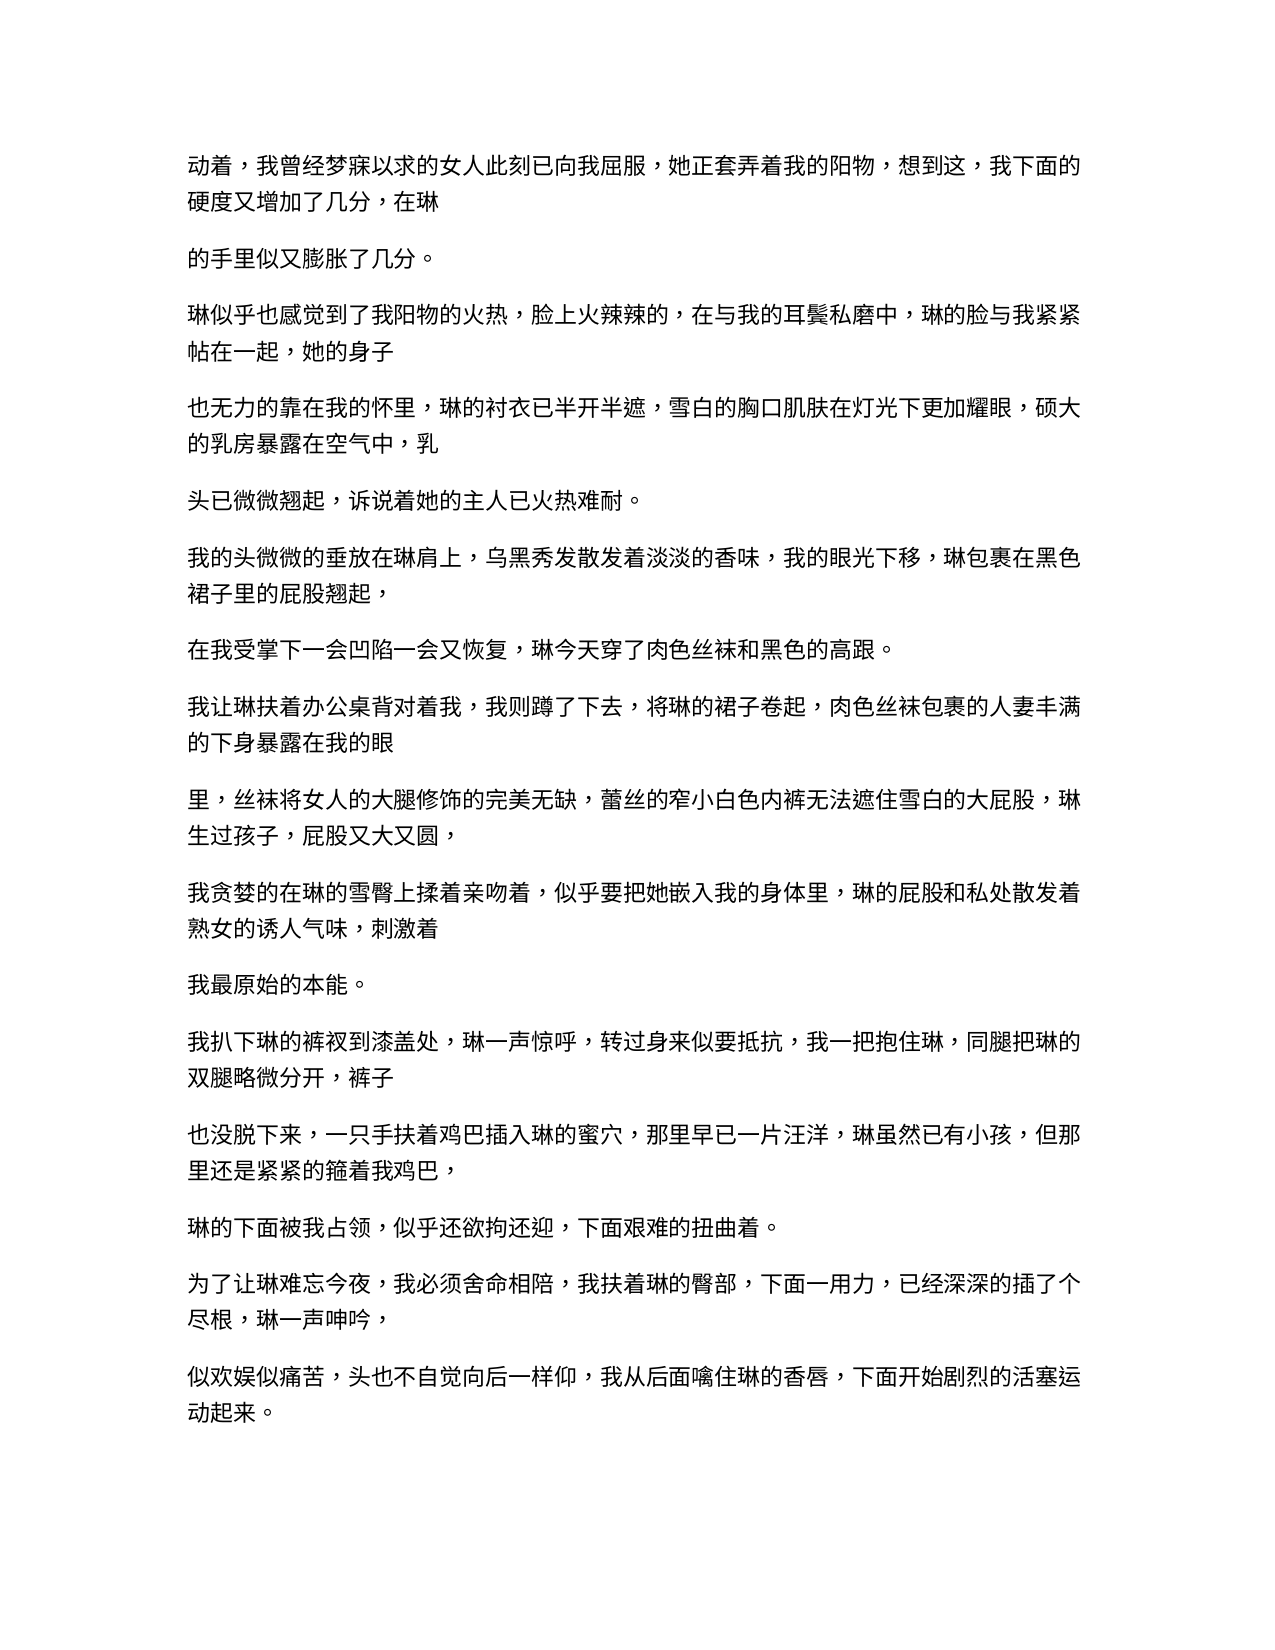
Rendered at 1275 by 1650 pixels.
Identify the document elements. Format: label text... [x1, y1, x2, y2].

text 的手里似又膨胀了几分。 [187, 243, 1087, 274]
text 里，丝袜将女人的大腿修饰的完美无缺，蕾丝的窄小白色内裤无法遮住雪白的大屁股，琳生过孩子，屁股又大又圆， [187, 784, 1087, 851]
text 也无力的靠在我的怀里，琳的衬衣已半开半遮，雪白的胸口肌肤在灯光下更加耀眼，硕大的乳房暴露在空气中，乳 [187, 392, 1087, 459]
text 我扒下琳的裤衩到漆盖处，琳一声惊呼，转过身来似要抵抗，我一把抱住琳，同腿把琳的双腿略微分开，裤子 [187, 1026, 1087, 1093]
text 动着，我曾经梦寐以求的女人此刻已向我屈服，她正套弄着我的阳物，想到这，我下面的硬度又增加了几分，在琳 [187, 150, 1087, 217]
text 在我受掌下一会凹陷一会又恢复，琳今天穿了肉色丝袜和黑色的高跟。 [187, 634, 1087, 666]
text 头已微微翘起，诉说着她的主人已火热难耐。 [187, 485, 1087, 516]
text 也没脱下来，一只手扶着鸡巴插入琳的蜜穴，那里早已一片汪洋，琳虽然已有小孩，但那里还是紧紧的箍着我鸡巴， [187, 1119, 1087, 1186]
text 我贪婪的在琳的雪臀上揉着亲吻着，似乎要把她嵌入我的身体里，琳的屁股和私处散发着熟女的诱人气味，刺激着 [187, 877, 1087, 944]
text 我最原始的本能。 [187, 969, 1087, 1001]
text 为了让琳难忘今夜，我必须舍命相陪，我扶着琳的臀部，下面一用力，已经深深的插了个尽根，琳一声呻吟， [187, 1268, 1087, 1335]
text 琳似乎也感觉到了我阳物的火热，脸上火辣辣的，在与我的耳鬓私磨中，琳的脸与我紧紧帖在一起，她的身子 [187, 299, 1087, 367]
text 我让琳扶着办公桌背对着我，我则蹲了下去，将琳的裙子卷起，肉色丝袜包裹的人妻丰满的下身暴露在我的眼 [187, 691, 1087, 758]
text 我的头微微的垂放在琳肩上，乌黑秀发散发着淡淡的香味，我的眼光下移，琳包裹在黑色裙子里的屁股翘起， [187, 542, 1087, 609]
text 似欢娱似痛苦，头也不自觉向后一样仰，我从后面噙住琳的香唇，下面开始剧烈的活塞运动起来。 [187, 1361, 1087, 1428]
text 琳的下面被我占领，似乎还欲拘还迎，下面艰难的扭曲着。 [187, 1211, 1087, 1243]
